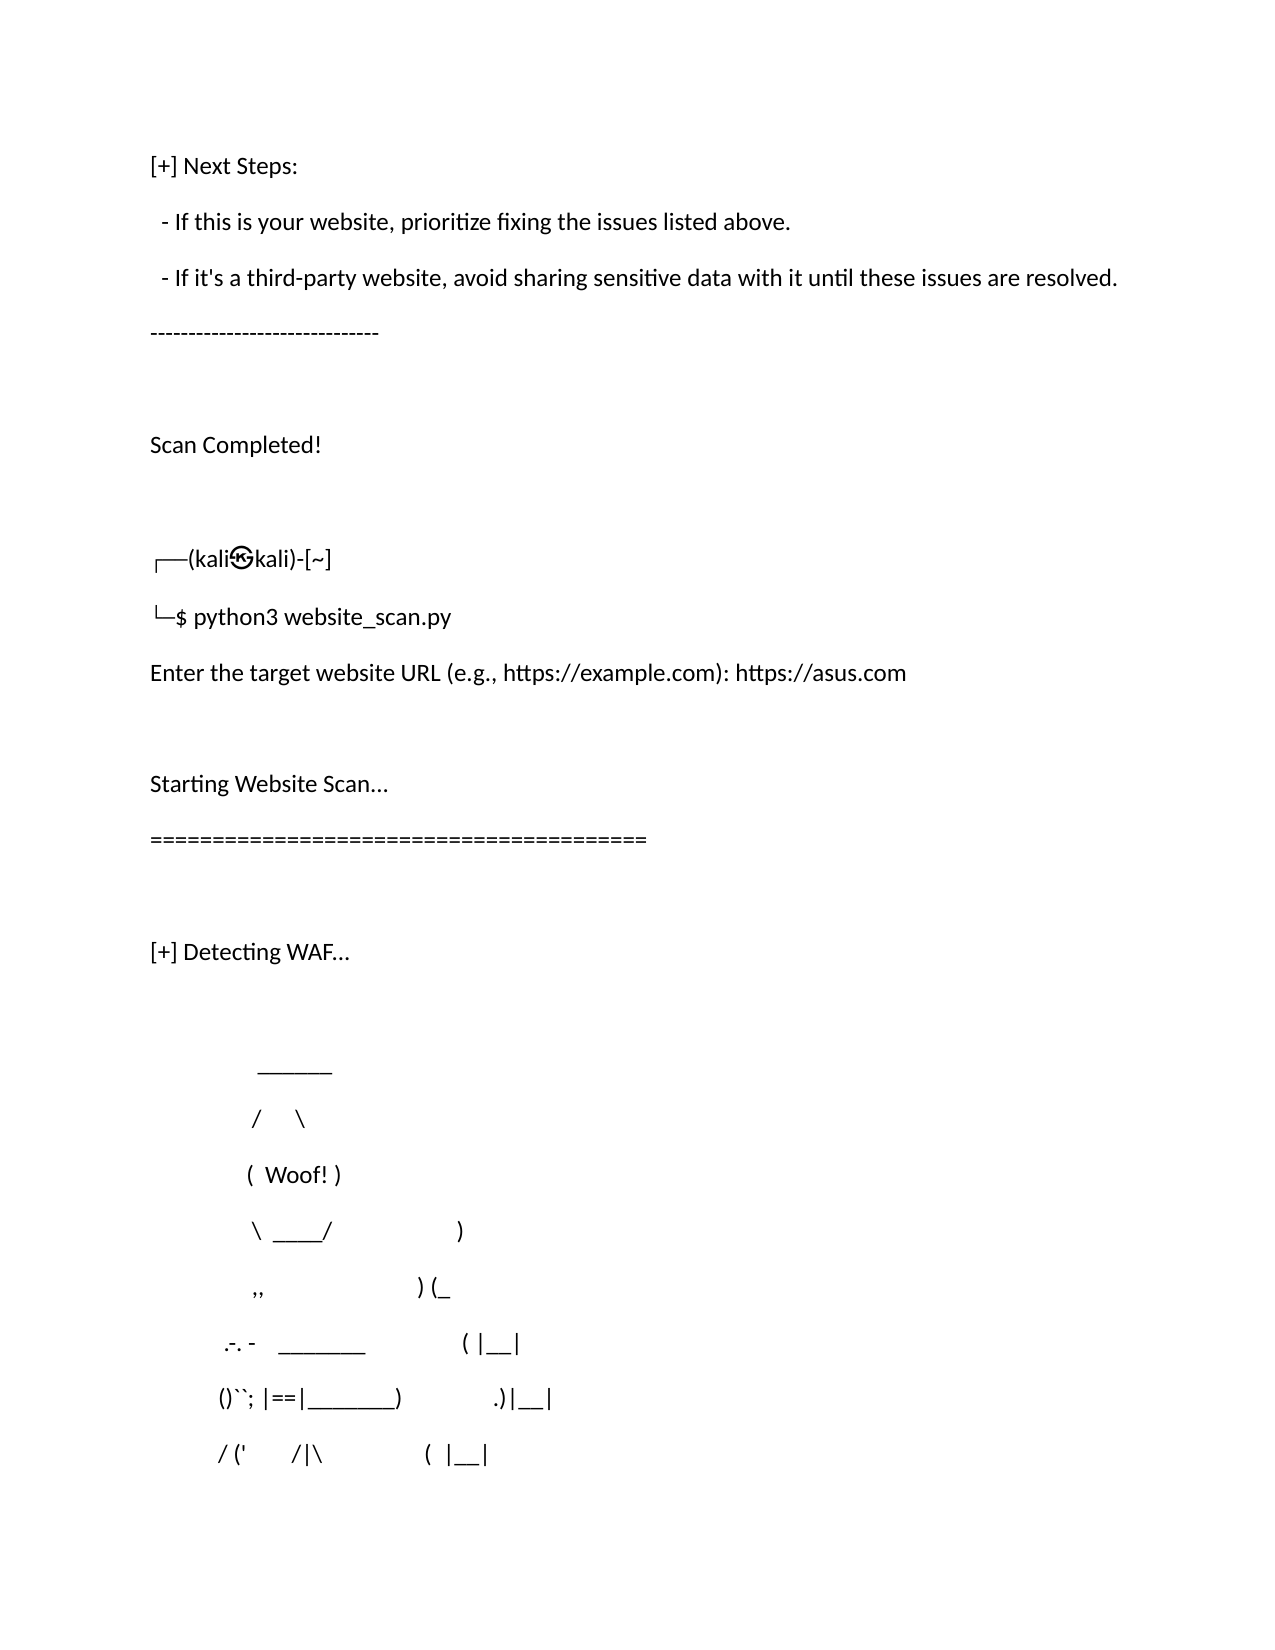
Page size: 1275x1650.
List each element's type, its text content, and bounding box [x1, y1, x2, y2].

text Enter the target website URL (e.g., https://example.com): https://asus.com [150, 657, 1125, 687]
text ┌──(kali㉿kali)-[~] [150, 541, 1125, 575]
text - If it's a third-party website, avoid sharing sensitive data with it until these issues are resolved. [150, 262, 1125, 292]
text Scan Completed! [150, 429, 1125, 460]
text .-. - _______ ( |__| [150, 1327, 1125, 1357]
text / (' /|\ ( |__| [150, 1438, 1125, 1469]
text └─$ python3 website_scan.py [150, 601, 1125, 631]
text ======================================== [150, 824, 1125, 855]
text ()``; |==|_______) .)|__| [150, 1382, 1125, 1413]
text - If this is your website, prioritize fixing the issues listed above. [150, 206, 1125, 236]
text ( Woof! ) [150, 1159, 1125, 1190]
text / \ [150, 1103, 1125, 1134]
text ------------------------------ [150, 317, 1125, 348]
text ,, ) (_ [150, 1271, 1125, 1301]
text ______ [150, 1047, 1125, 1078]
text Starting Website Scan... [150, 768, 1125, 799]
text \ ____/ ) [150, 1215, 1125, 1246]
text [+] Detecting WAF... [150, 936, 1125, 966]
text [+] Next Steps: [150, 150, 1125, 181]
